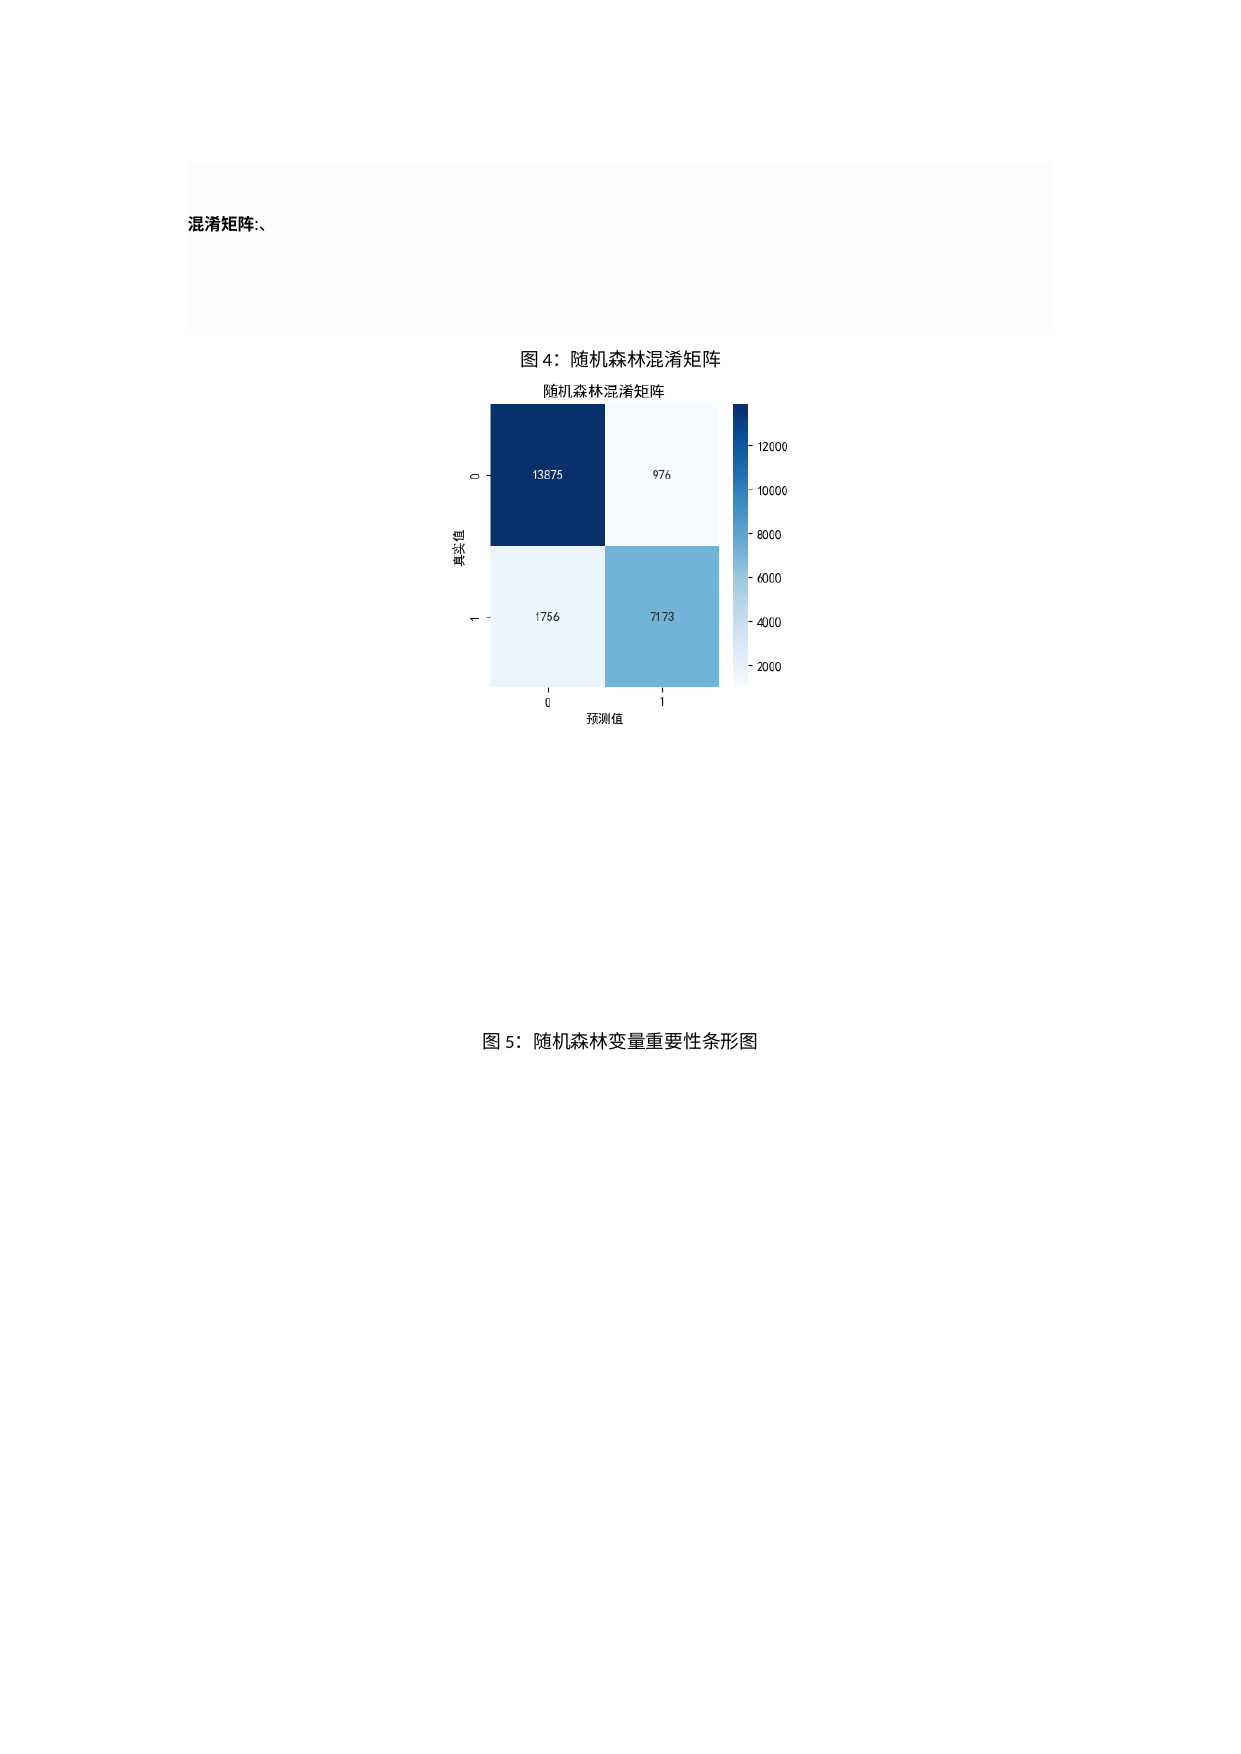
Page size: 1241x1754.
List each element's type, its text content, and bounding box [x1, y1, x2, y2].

text 图4：随机森林混淆矩阵 [187, 342, 1053, 374]
text 混淆矩阵​​:、 [187, 207, 1053, 239]
picture [443, 374, 797, 733]
text 图5：随机森林变量重要性条形图 [187, 1024, 1053, 1057]
